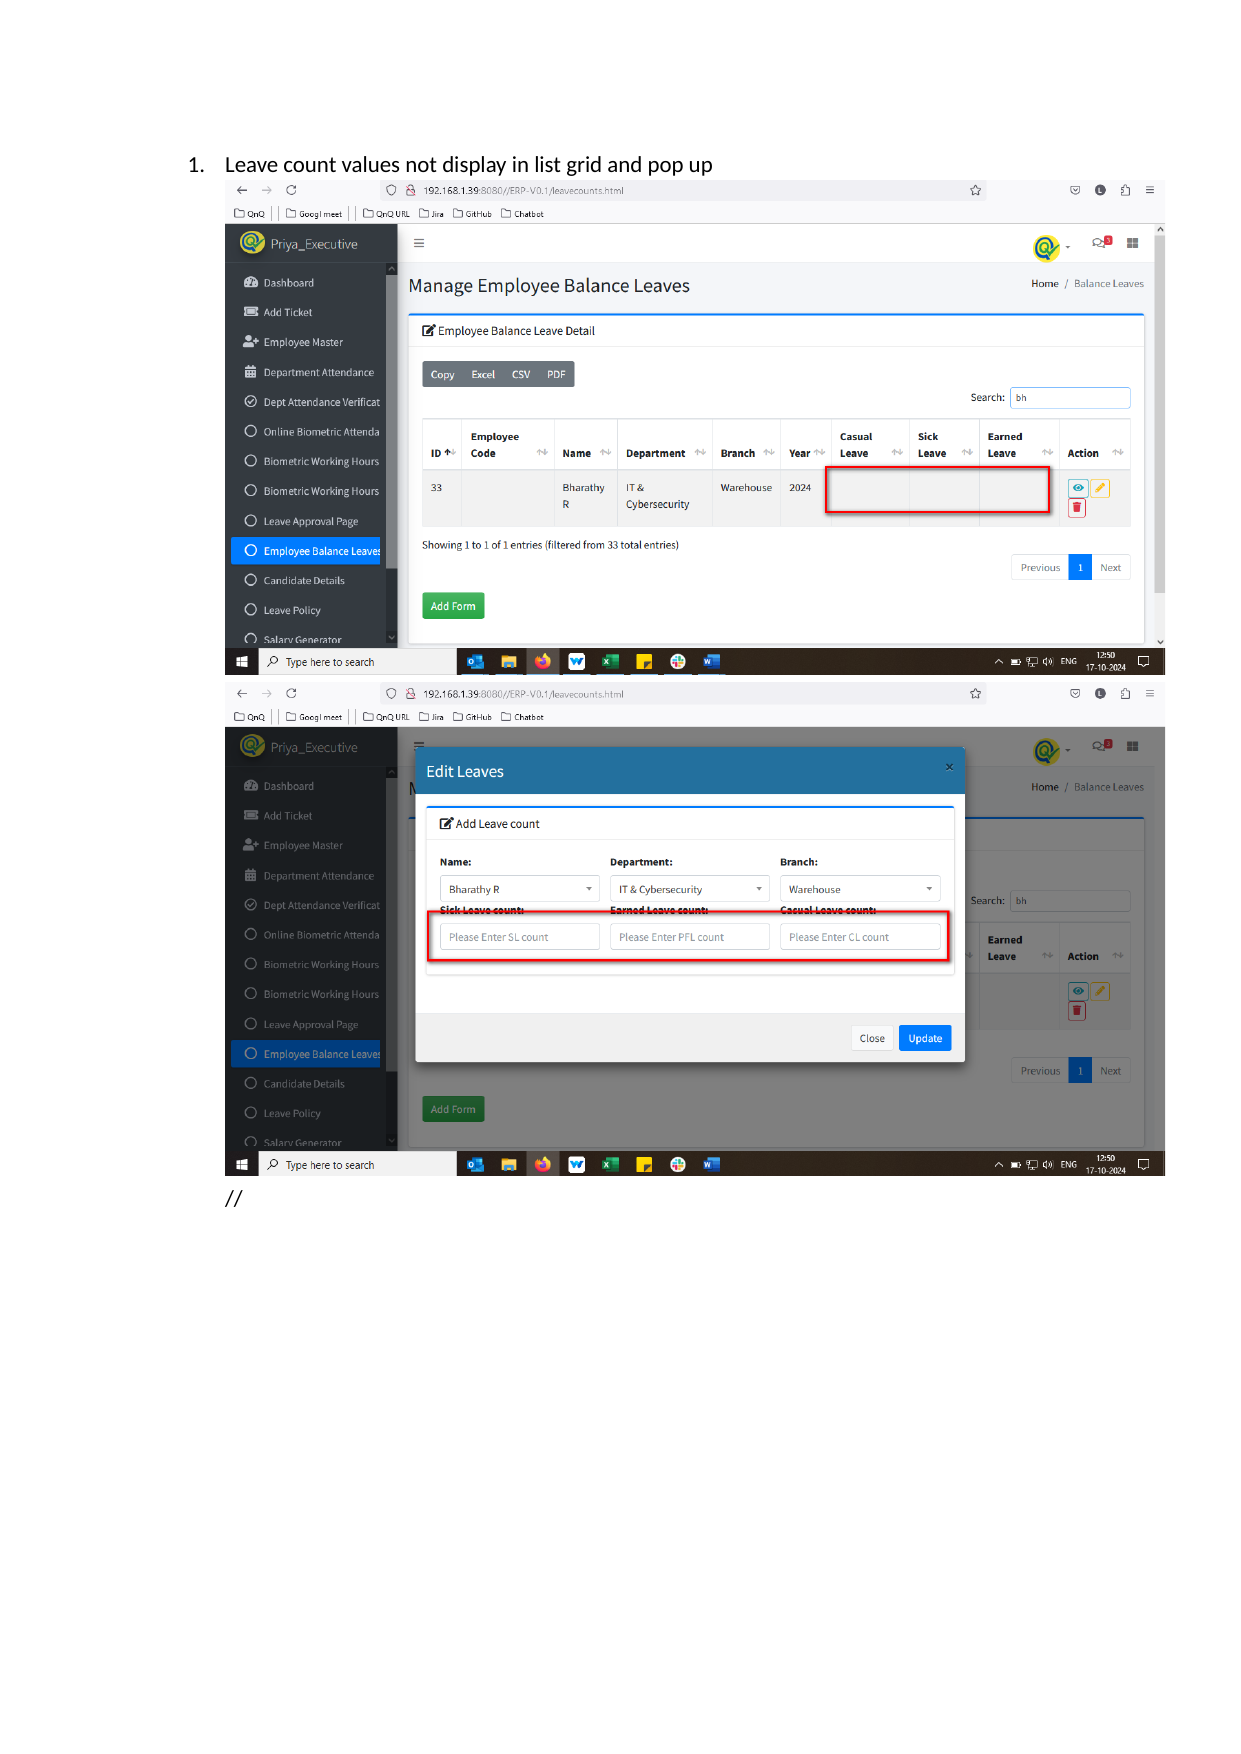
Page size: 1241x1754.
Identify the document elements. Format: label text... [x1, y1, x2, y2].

picture [225, 180, 1166, 675]
picture [225, 682, 1166, 1176]
